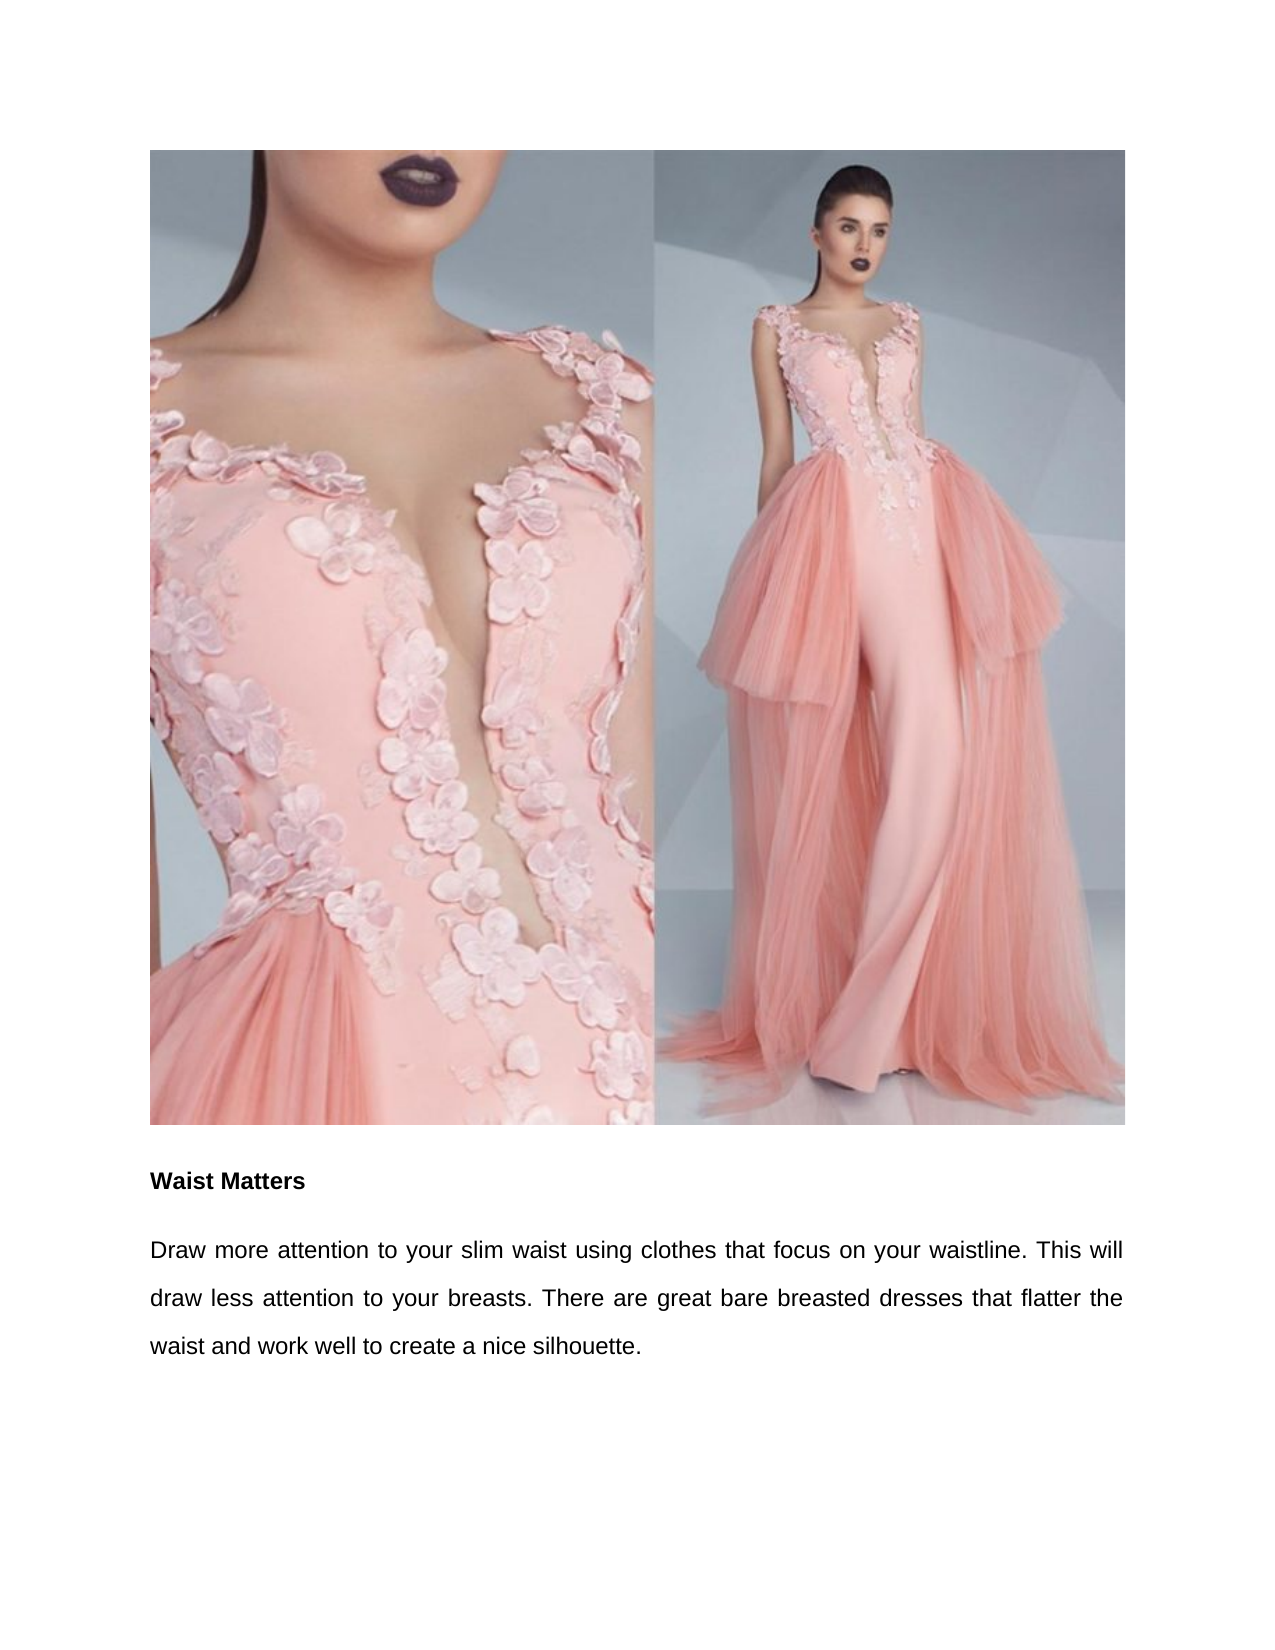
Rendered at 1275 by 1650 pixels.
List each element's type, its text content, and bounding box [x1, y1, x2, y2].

text Draw more attention to your slim waist using clothes that focus on your waistline. This will draw less attention to your breasts. There are great bare breasted dresses that flatter the waist and work well to create a nice silhouette. [150, 1236, 1125, 1360]
text Waist Matters [150, 1167, 1125, 1194]
picture [150, 150, 1125, 1125]
